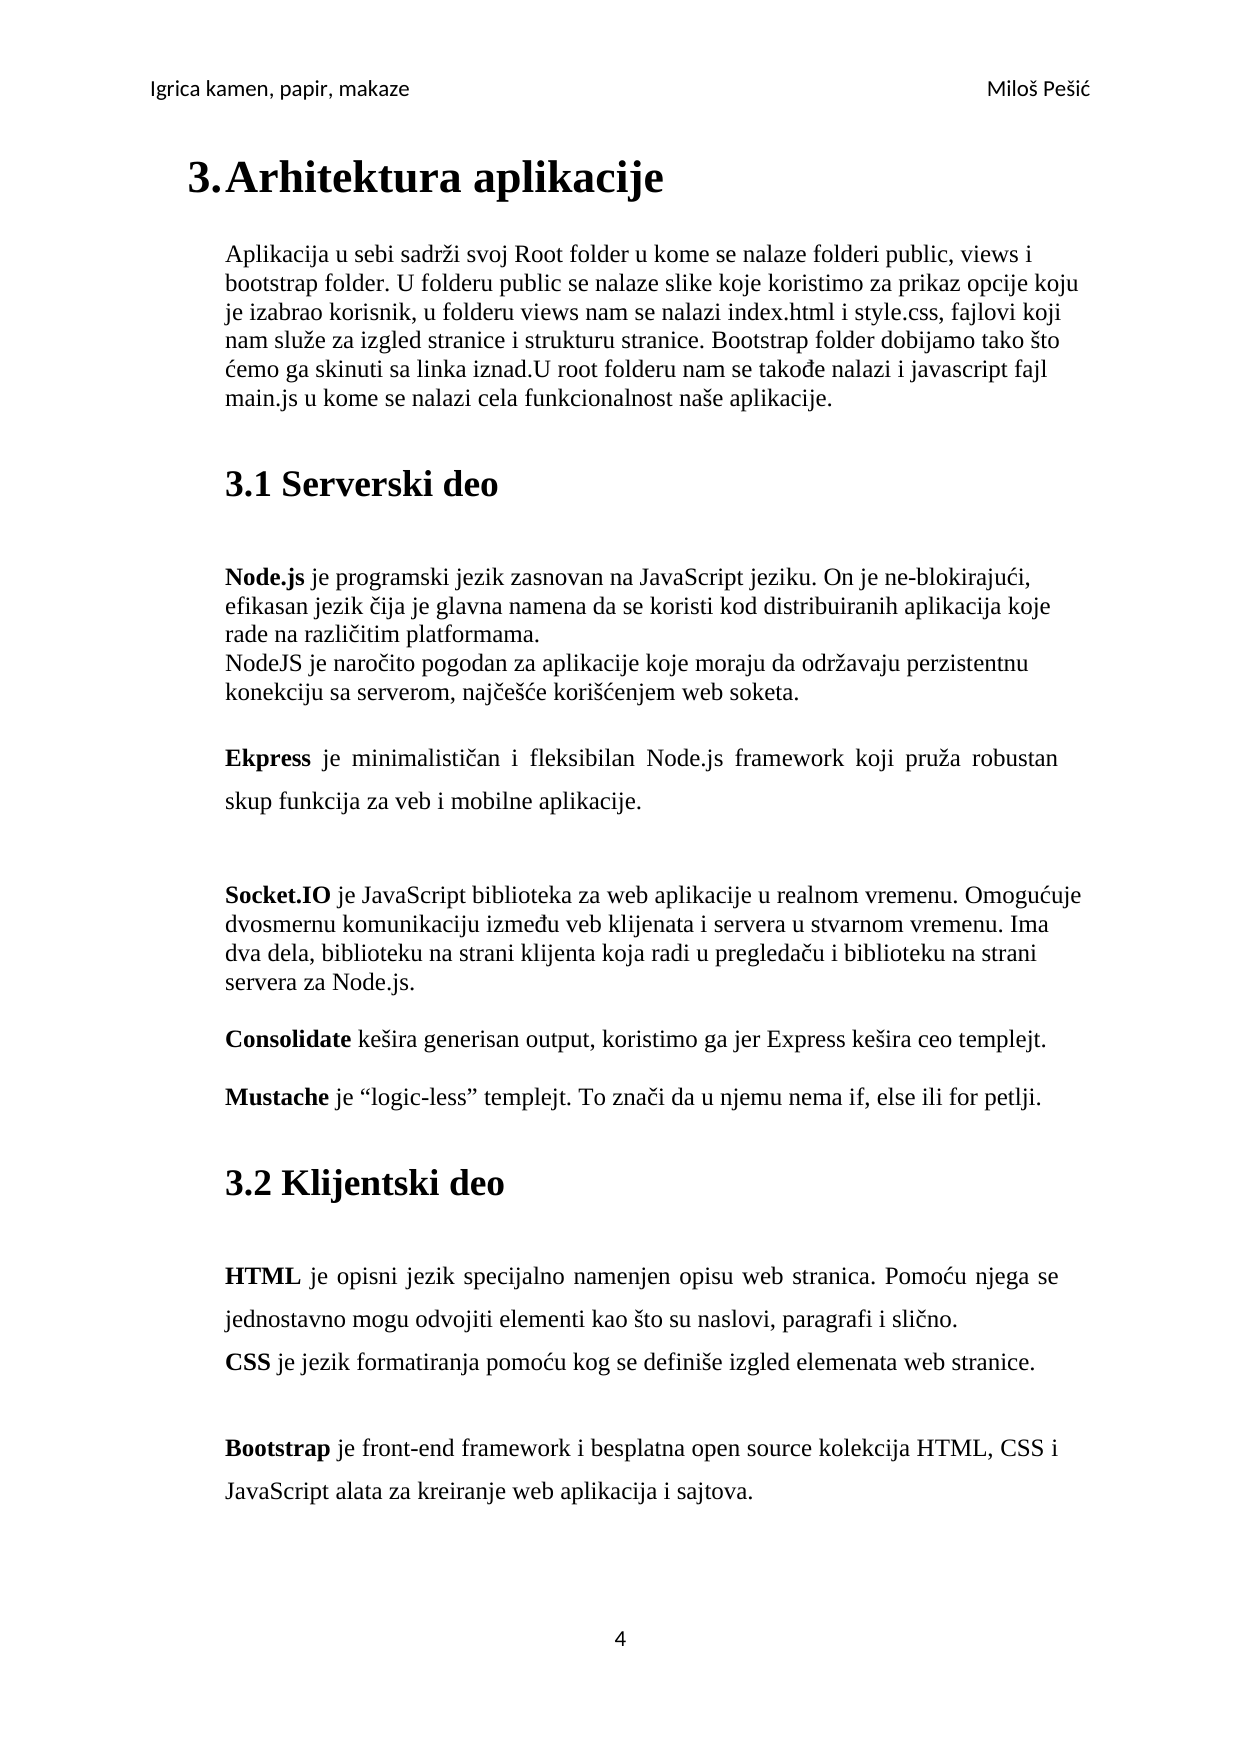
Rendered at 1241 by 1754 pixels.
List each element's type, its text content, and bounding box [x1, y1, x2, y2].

text NodeJS je naročito pogodan za aplikacije koje moraju da održavaju perzistentnu konekciju sa serverom, najčešće korišćenjem web soketa. [225, 648, 1090, 706]
text Bootstrap je front-end framework i besplatna open source kolekcija HTML, CSS i JavaScript alata za kreiranje web aplikacija i sajtova. [225, 1433, 1059, 1505]
subtitle Serverski deo [225, 461, 1090, 504]
text Node.js je programski jezik zasnovan na JavaScript jeziku. On je ne-blokirajući, efikasan jezik čija je glavna namena da se koristi kod distribuiranih aplikacija koje rade na različitim platformama. [225, 562, 1090, 648]
text Socket.IO je JavaScript biblioteka za web aplikacije u realnom vremenu. Omogućuje dvosmernu komunikaciju između veb klijenata i servera u stvarnom vremenu. Ima dva dela, biblioteku na strani klijenta koja radi u pregledaču i biblioteku na strani servera za Node.js. [225, 881, 1090, 996]
text Mustache je “logic-less” templejt. To znači da u njemu nema if, else ili for petlji. [225, 1082, 1090, 1111]
subtitle Klijentski deo [225, 1160, 1090, 1203]
text Ekpress je minimalističan i fleksibilan Node.js framework koji pruža robustan skup funkcija za veb i mobilne aplikacije. [225, 743, 1059, 815]
text Aplikacija u sebi sadrži svoj Root folder u kome se nalaze folderi public, views i bootstrap folder. U folderu public se nalaze slike koje koristimo za prikaz opcije koju je izabrao korisnik, u folderu views nam se nalazi index.html i style.css, fajlovi koji nam služe za izgled stranice i strukturu stranice. Bootstrap folder dobijamo tako što ćemo ga skinuti sa linka iznad.U root folderu nam se takođe nalazi i javascript fajl main.js u kome se nalazi cela funkcionalnost naše aplikacije. [225, 239, 1090, 412]
subtitle Arhitektura aplikacije [187, 150, 1090, 203]
text Consolidate kešira generisan output, koristimo ga jer Express kešira ceo templejt. [225, 1024, 1090, 1053]
text HTML je opisni jezik specijalno namenjen opisu web stranica. Pomoću njega se jednostavno mogu odvojiti elementi kao što su naslovi, paragrafi i slično. [225, 1261, 1060, 1333]
text CSS je jezik formatiranja pomoću kog se definiše izgled elemenata web stranice. [225, 1347, 1059, 1376]
